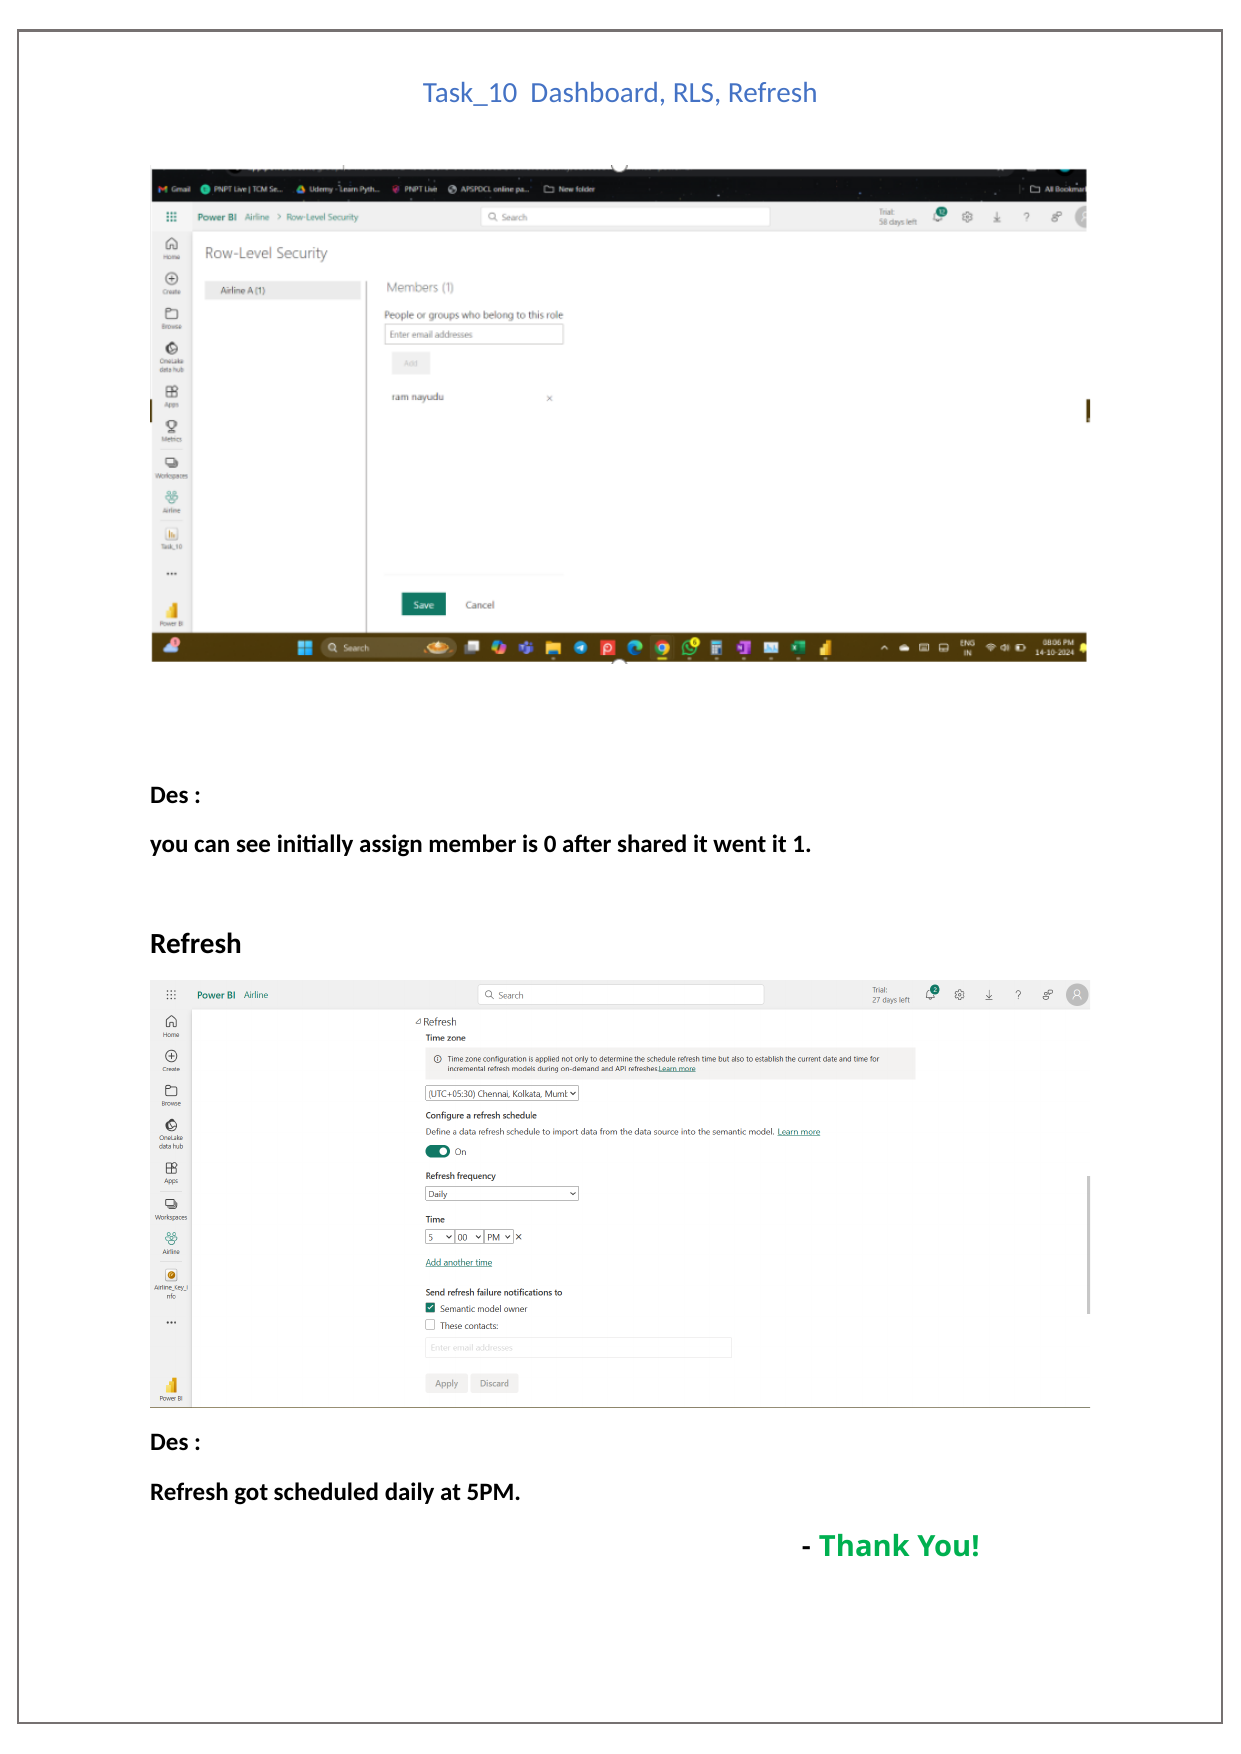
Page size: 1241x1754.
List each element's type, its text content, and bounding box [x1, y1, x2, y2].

picture [150, 165, 1091, 664]
text - Thank You! [150, 1525, 1090, 1565]
text Refresh got scheduled daily at 5PM. [150, 1476, 1090, 1506]
picture [150, 980, 1091, 1408]
text Des : [150, 1426, 1090, 1457]
text Refresh [150, 925, 1090, 961]
text Des : [150, 779, 1090, 809]
text you can see initially assign member is 0 after shared it went it 1. [150, 828, 1090, 859]
